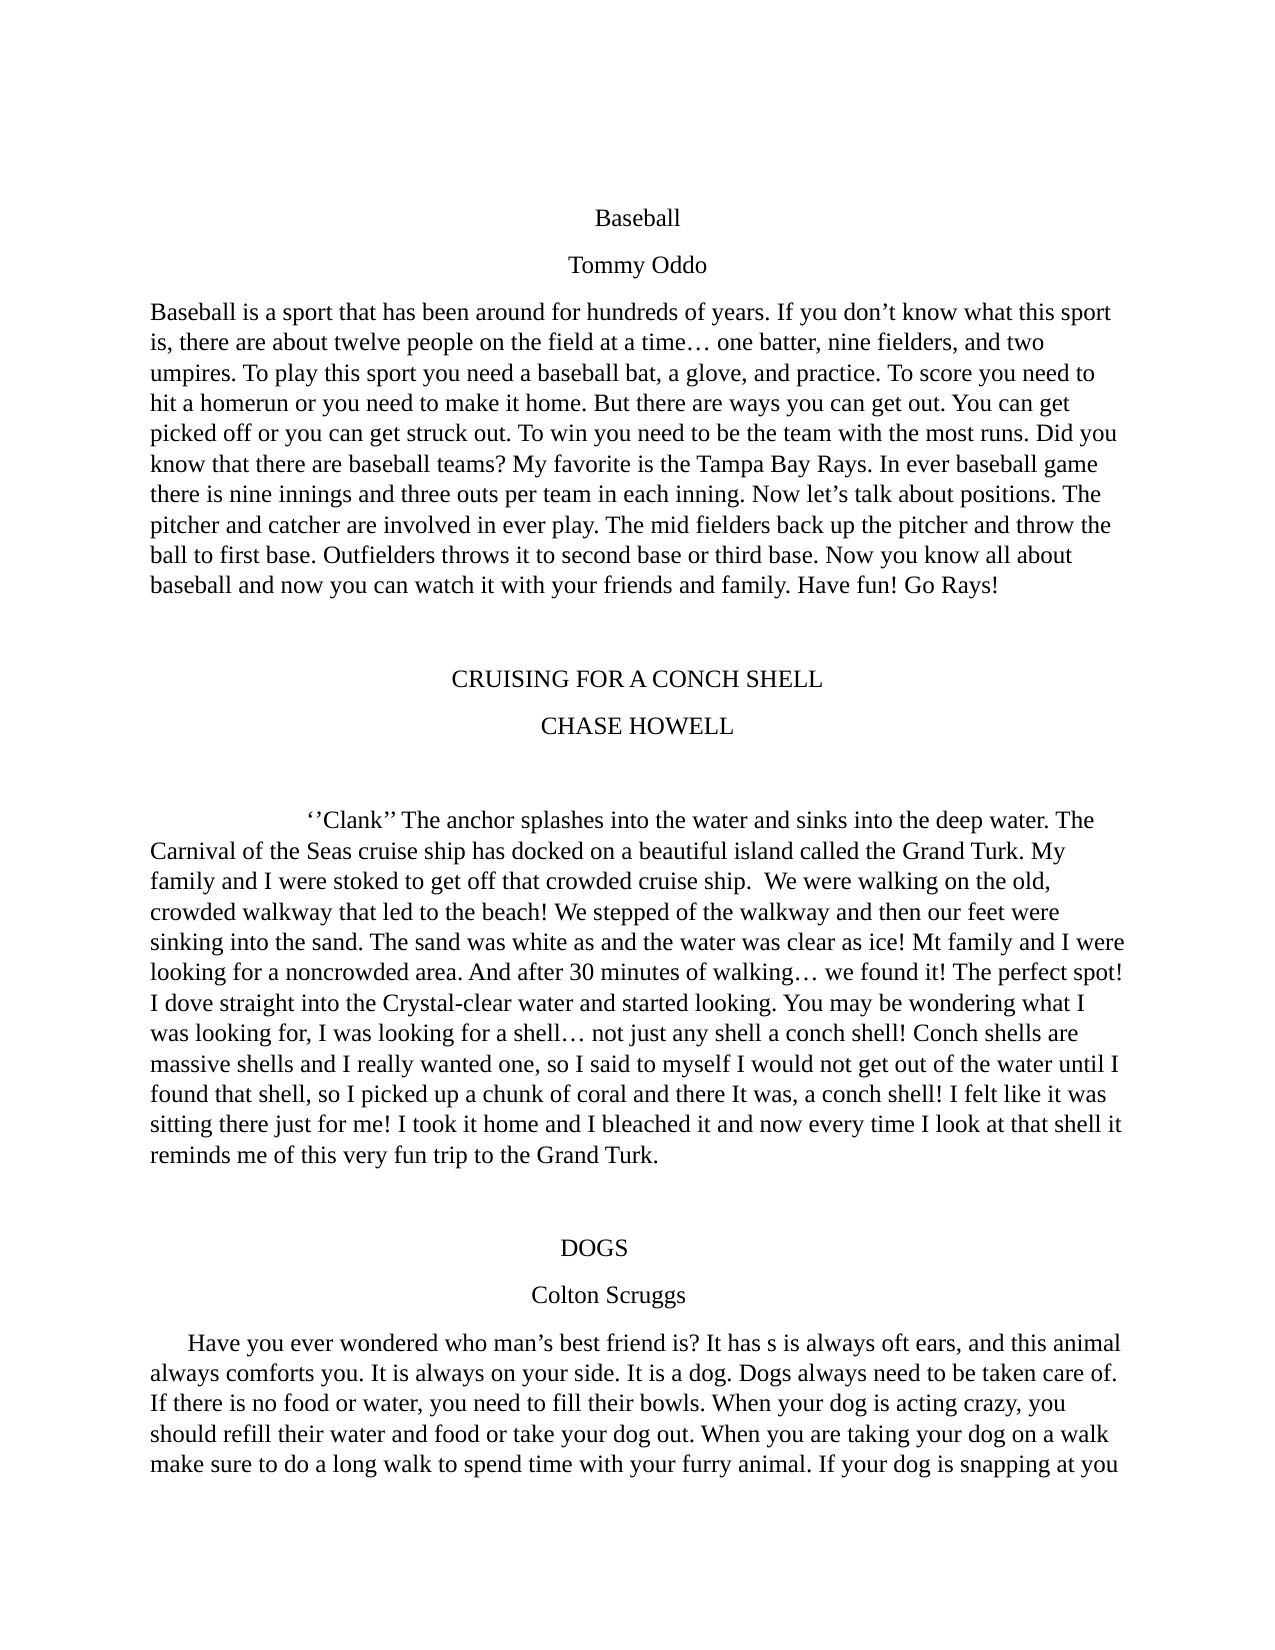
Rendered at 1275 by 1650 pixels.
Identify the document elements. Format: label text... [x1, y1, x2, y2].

text Baseball [150, 203, 1125, 231]
text CHASE HOWELL [150, 711, 1125, 740]
text DOGS [150, 1233, 1125, 1262]
text CRUISING FOR A CONCH SHELL [150, 664, 1125, 693]
text Baseball is a sport that has been around for hundreds of years. If you don’t know what this sport is, there are about twelve people on the field at a time… one batter, nine fielders, and two umpires. To play this sport you need a baseball bat, a glove, and practice. To score you need to hit a homerun or you need to make it home. But there are ways you can get out. You can get picked off or you can get struck out. To win you need to be the team with the most runs. Did you know that there are baseball teams? My favorite is the Tampa Bay Rays. In ever baseball game there is nine innings and three outs per team in each inning. Now let’s talk about positions. The pitcher and catcher are involved in ever play. The mid fielders back up the pitcher and throw the ball to first base. Outfielders throws it to second base or third base. Now you know all about baseball and now you can watch it with your friends and family. Have fun! Go Rays! [150, 297, 1125, 599]
text ‘’Clank’’ The anchor splashes into the water and sinks into the deep water. The Carnival of the Seas cruise ship has docked on a beautiful island called the Grand Turk. My family and I were stoked to get off that crowded cruise ship. We were walking on the old, crowded walkway that led to the beach! We stepped of the walkway and then our feet were sinking into the sand. The sand was white as and the water was clear as ice! Mt family and I were looking for a noncrowded area. And after 30 minutes of walking… we found it! The perfect spot! I dove straight into the Crystal-clear water and started looking. You may be wondering what I was looking for, I was looking for a shell… not just any shell a conch shell! Conch shells are massive shells and I really wanted one, so I said to myself I would not get out of the water until I found that shell, so I picked up a chunk of coral and there It was, a conch shell! I felt like it was sitting there just for me! I took it home and I bleached it and now every time I look at that shell it reminds me of this very fun trip to the Grand Turk. [150, 805, 1125, 1169]
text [150, 1328, 1125, 1478]
text Tommy Oddo [150, 250, 1125, 278]
text Colton Scruggs [150, 1281, 1125, 1309]
